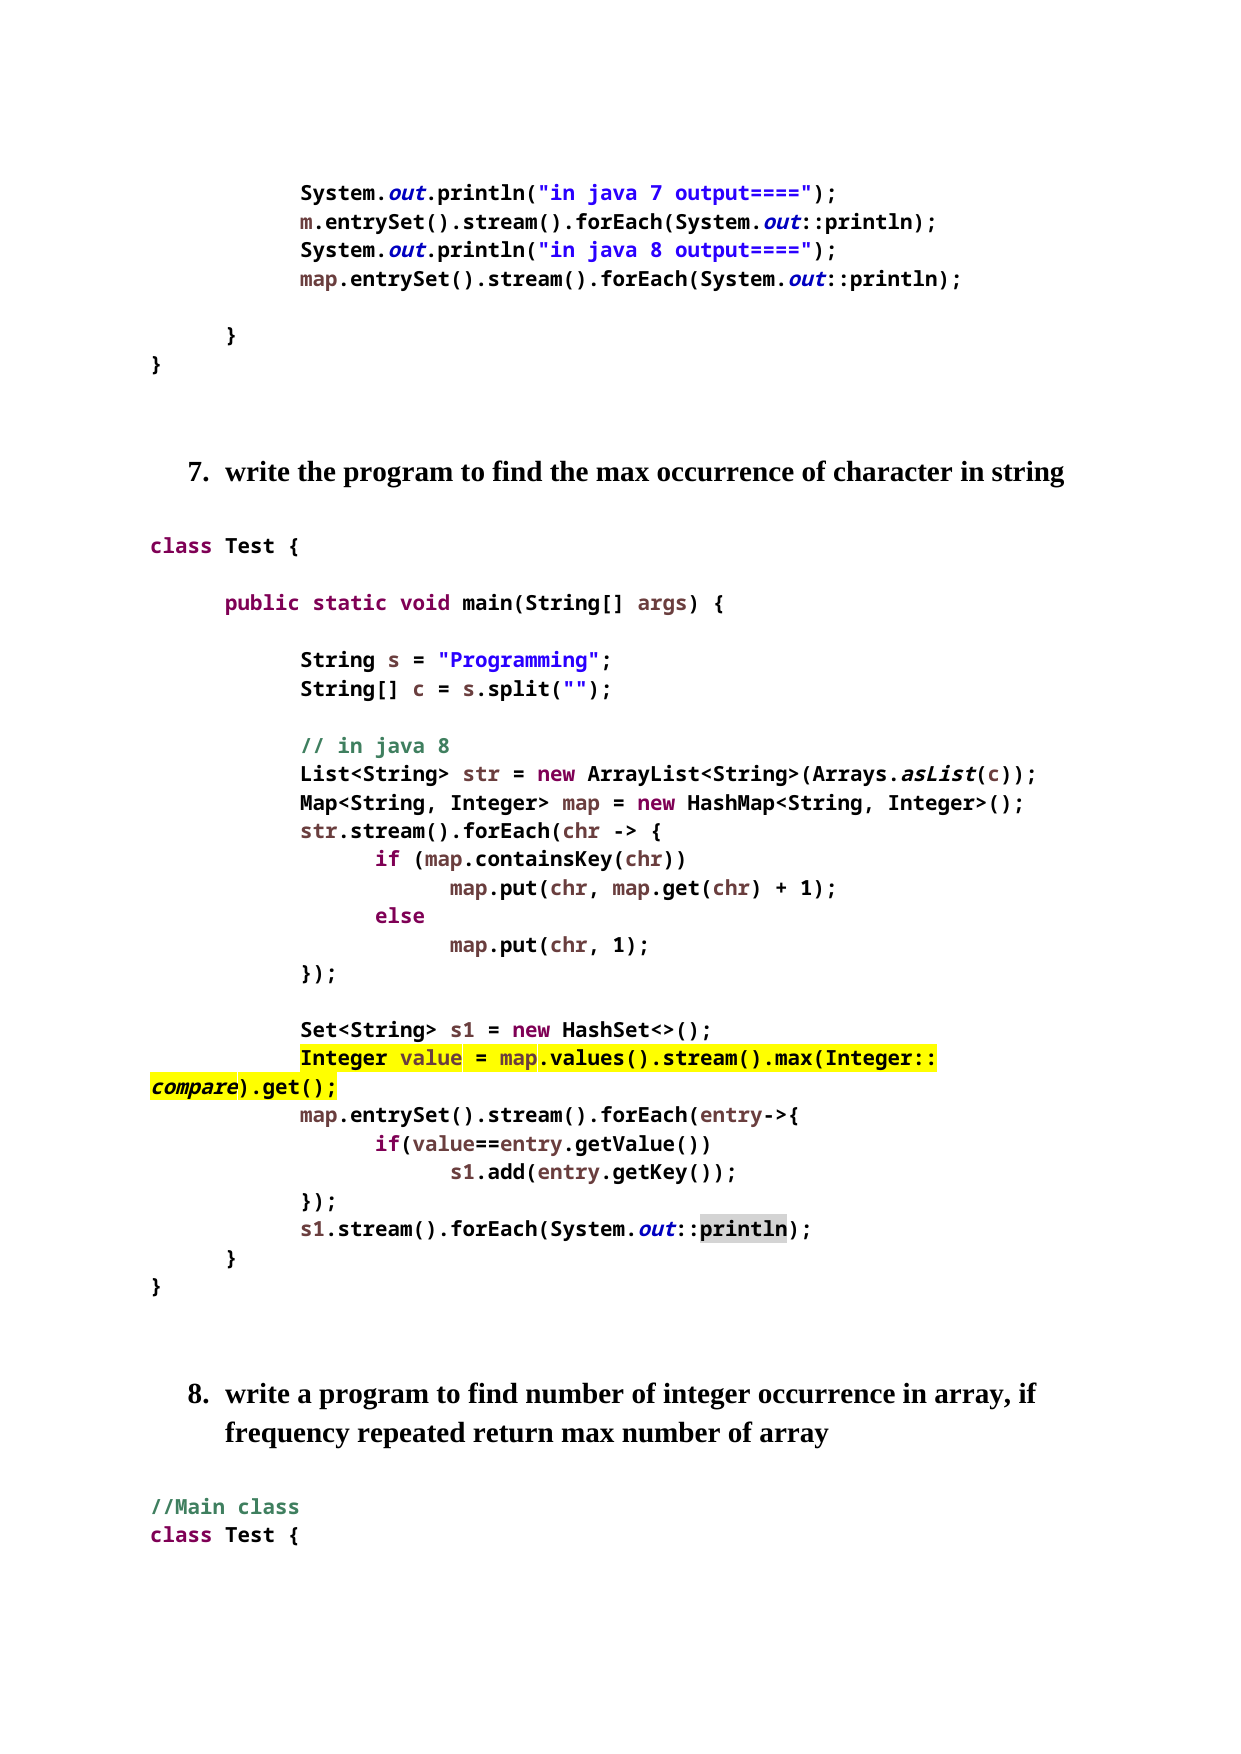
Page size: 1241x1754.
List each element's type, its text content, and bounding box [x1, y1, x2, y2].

list write the program to find the max occurrence of character in string [187, 454, 1090, 488]
text String[] c = s.split(""); [150, 674, 1090, 702]
text Map<String, Integer> map = new HashMap<String, Integer>(); [150, 788, 1090, 816]
text s1.stream().forEach(System.out::println); [787, 1214, 1090, 1243]
text Set<String> s1 = new HashSet<>(); [150, 1015, 1090, 1043]
text s1.stream().forEach(System.out::println); [150, 1214, 700, 1243]
text s1.add(entry.getKey()); [150, 1157, 1090, 1186]
text String s = "Programming"; [150, 645, 1090, 674]
text } [150, 1271, 1090, 1299]
text Integer value = map.values().stream().max(Integer:: compare).get(); [150, 1043, 1090, 1100]
text } [150, 321, 1090, 349]
text str.stream().forEach(chr -> { [150, 816, 1090, 844]
text public static void main(String[] args) { [150, 588, 1090, 617]
text else [150, 901, 1090, 930]
text class Test { [150, 532, 1090, 560]
text m.entrySet().stream().forEach(System.out::println); [150, 207, 1090, 235]
text class Test { [150, 1521, 1090, 1549]
text } [150, 1243, 1090, 1271]
text List<String> str = new ArrayList<String>(Arrays.asList(c)); [150, 759, 1090, 788]
text System.out.println("in java 7 output===="); [150, 178, 1090, 207]
text map.put(chr, 1); [150, 930, 1090, 958]
text map.entrySet().stream().forEach(System.out::println); [150, 264, 1090, 292]
text } [150, 349, 1090, 377]
text if (map.containsKey(chr)) [150, 844, 1090, 873]
text if(value==entry.getValue()) [150, 1129, 1090, 1157]
text }); [150, 958, 1090, 987]
text // in java 8 [150, 731, 1090, 759]
text map.entrySet().stream().forEach(entry->{ [150, 1100, 1090, 1129]
text }); [150, 1186, 1090, 1214]
list write a program to find number of integer occurrence in array, if frequency repeated return max number of array [187, 1377, 1090, 1449]
text //Main class [150, 1492, 1090, 1521]
text map.put(chr, map.get(chr) + 1); [150, 873, 1090, 901]
text System.out.println("in java 8 output===="); [150, 235, 1090, 264]
